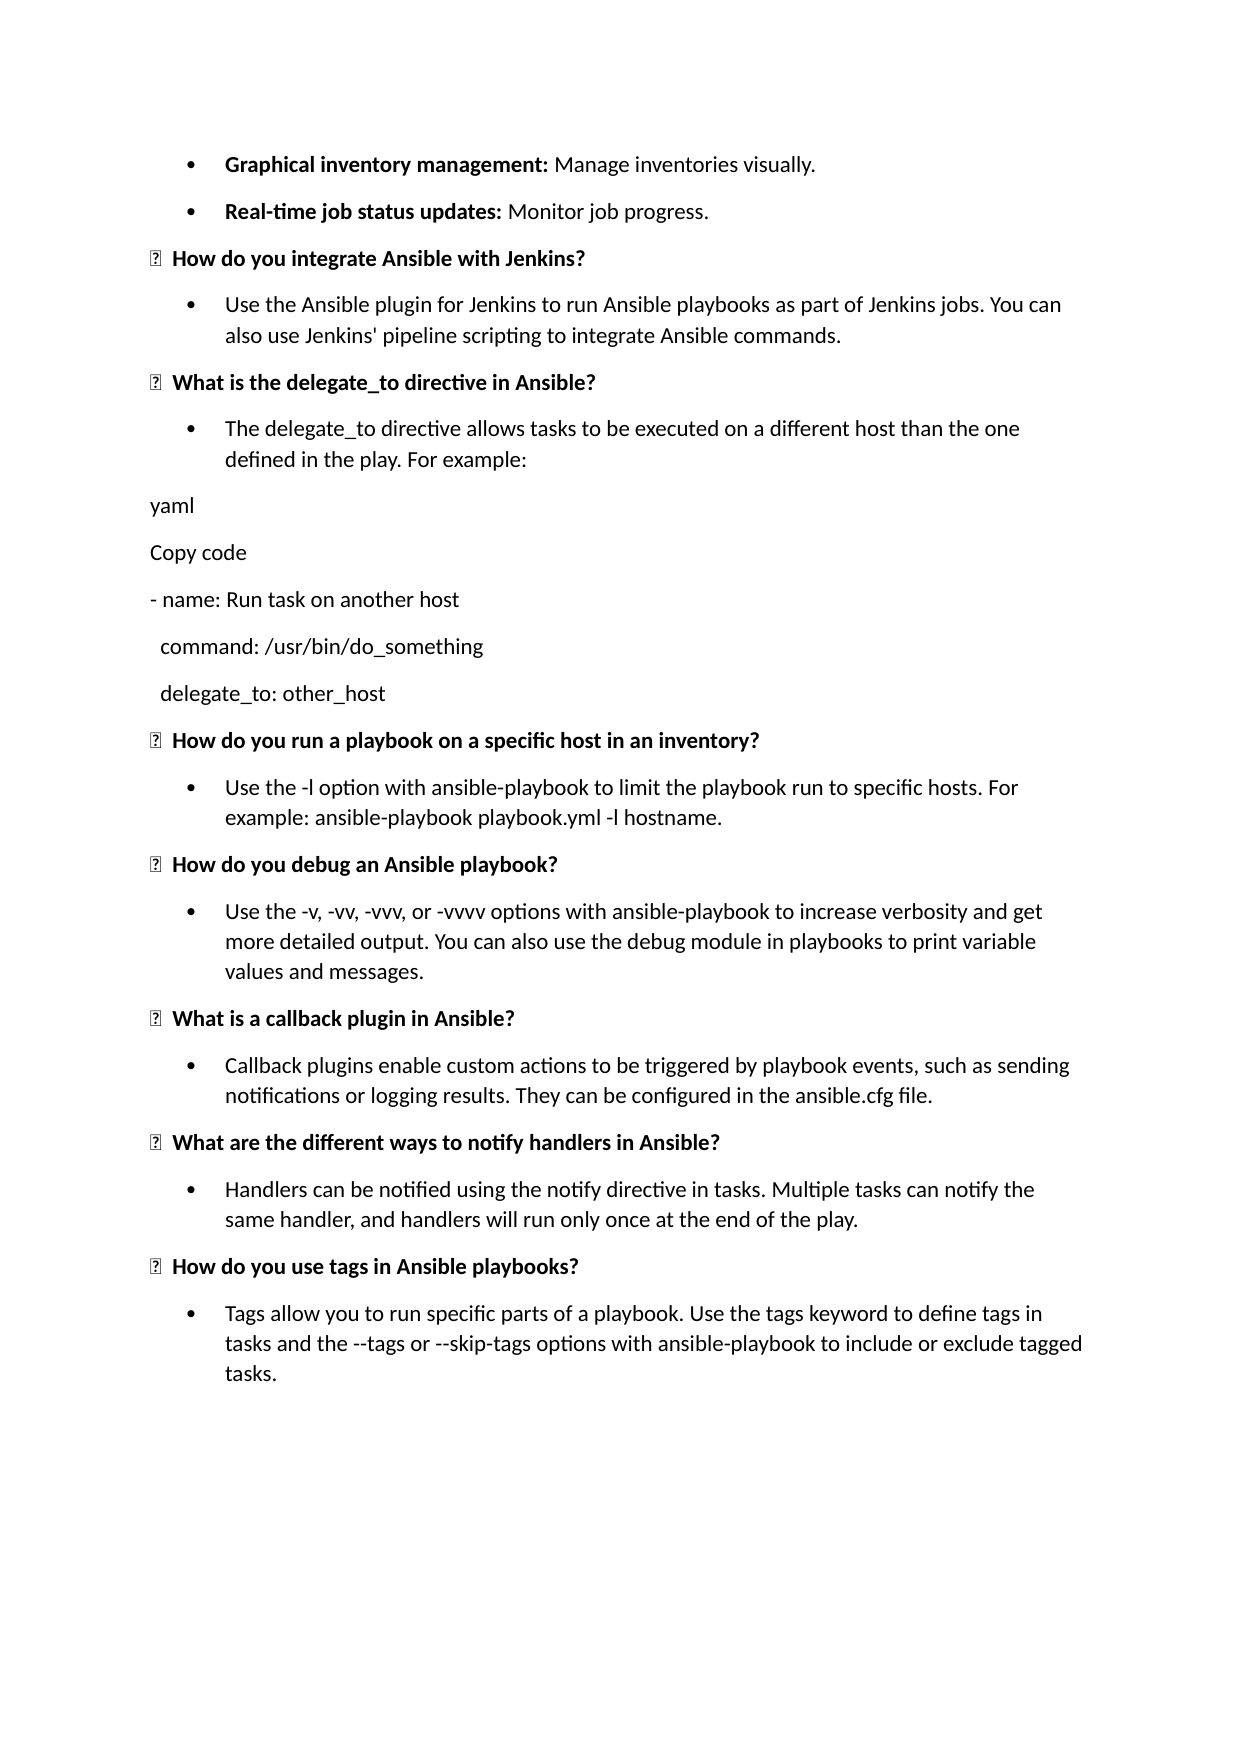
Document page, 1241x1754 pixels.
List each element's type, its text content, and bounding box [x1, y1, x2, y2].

text - name: Run task on another host [150, 585, 1090, 613]
list Callback plugins enable custom actions to be triggered by playbook events, such as sending notifications or logging results. They can be configured in the ansible.cfg file. [187, 1051, 1090, 1109]
text  How do you use tags in Ansible playbooks? [150, 1252, 1090, 1280]
text  What are the different ways to notify handlers in Ansible? [150, 1128, 1090, 1156]
text Copy code [150, 538, 1090, 567]
list The delegate_to directive allows tasks to be executed on a different host than the one defined in the play. For example: [187, 414, 1090, 473]
list Graphical inventory management: Manage inventories visually. [187, 150, 1090, 178]
list Use the -l option with ansible-playbook to limit the playbook run to specific hosts. For example: ansible-playbook playbook.yml -l hostname. [187, 773, 1090, 831]
text  What is a callback plugin in Ansible? [150, 1004, 1090, 1032]
list Real-time job status updates: Monitor job progress. [187, 197, 1090, 225]
text command: /usr/bin/do_something [150, 632, 1090, 660]
text  How do you debug an Ansible playbook? [150, 850, 1090, 878]
list Use the Ansible plugin for Jenkins to run Ansible playbooks as part of Jenkins jobs. You can also use Jenkins' pipeline scripting to integrate Ansible commands. [187, 291, 1090, 349]
text delegate_to: other_host [150, 679, 1090, 707]
list Tags allow you to run specific parts of a playbook. Use the tags keyword to define tags in tasks and the --tags or --skip-tags options with ansible-playbook to include or exclude tagged tasks. [187, 1299, 1090, 1387]
text  How do you integrate Ansible with Jenkins? [150, 244, 1090, 272]
text yaml [150, 492, 1090, 520]
list Use the -v, -vv, -vvv, or -vvvv options with ansible-playbook to increase verbosity and get more detailed output. You can also use the debug module in playbooks to print variable values and messages. [187, 897, 1090, 985]
text  What is the delegate_to directive in Ansible? [150, 368, 1090, 396]
text  How do you run a playbook on a specific host in an inventory? [150, 726, 1090, 754]
list Handlers can be notified using the notify directive in tasks. Multiple tasks can notify the same handler, and handlers will run only once at the end of the play. [187, 1175, 1090, 1233]
